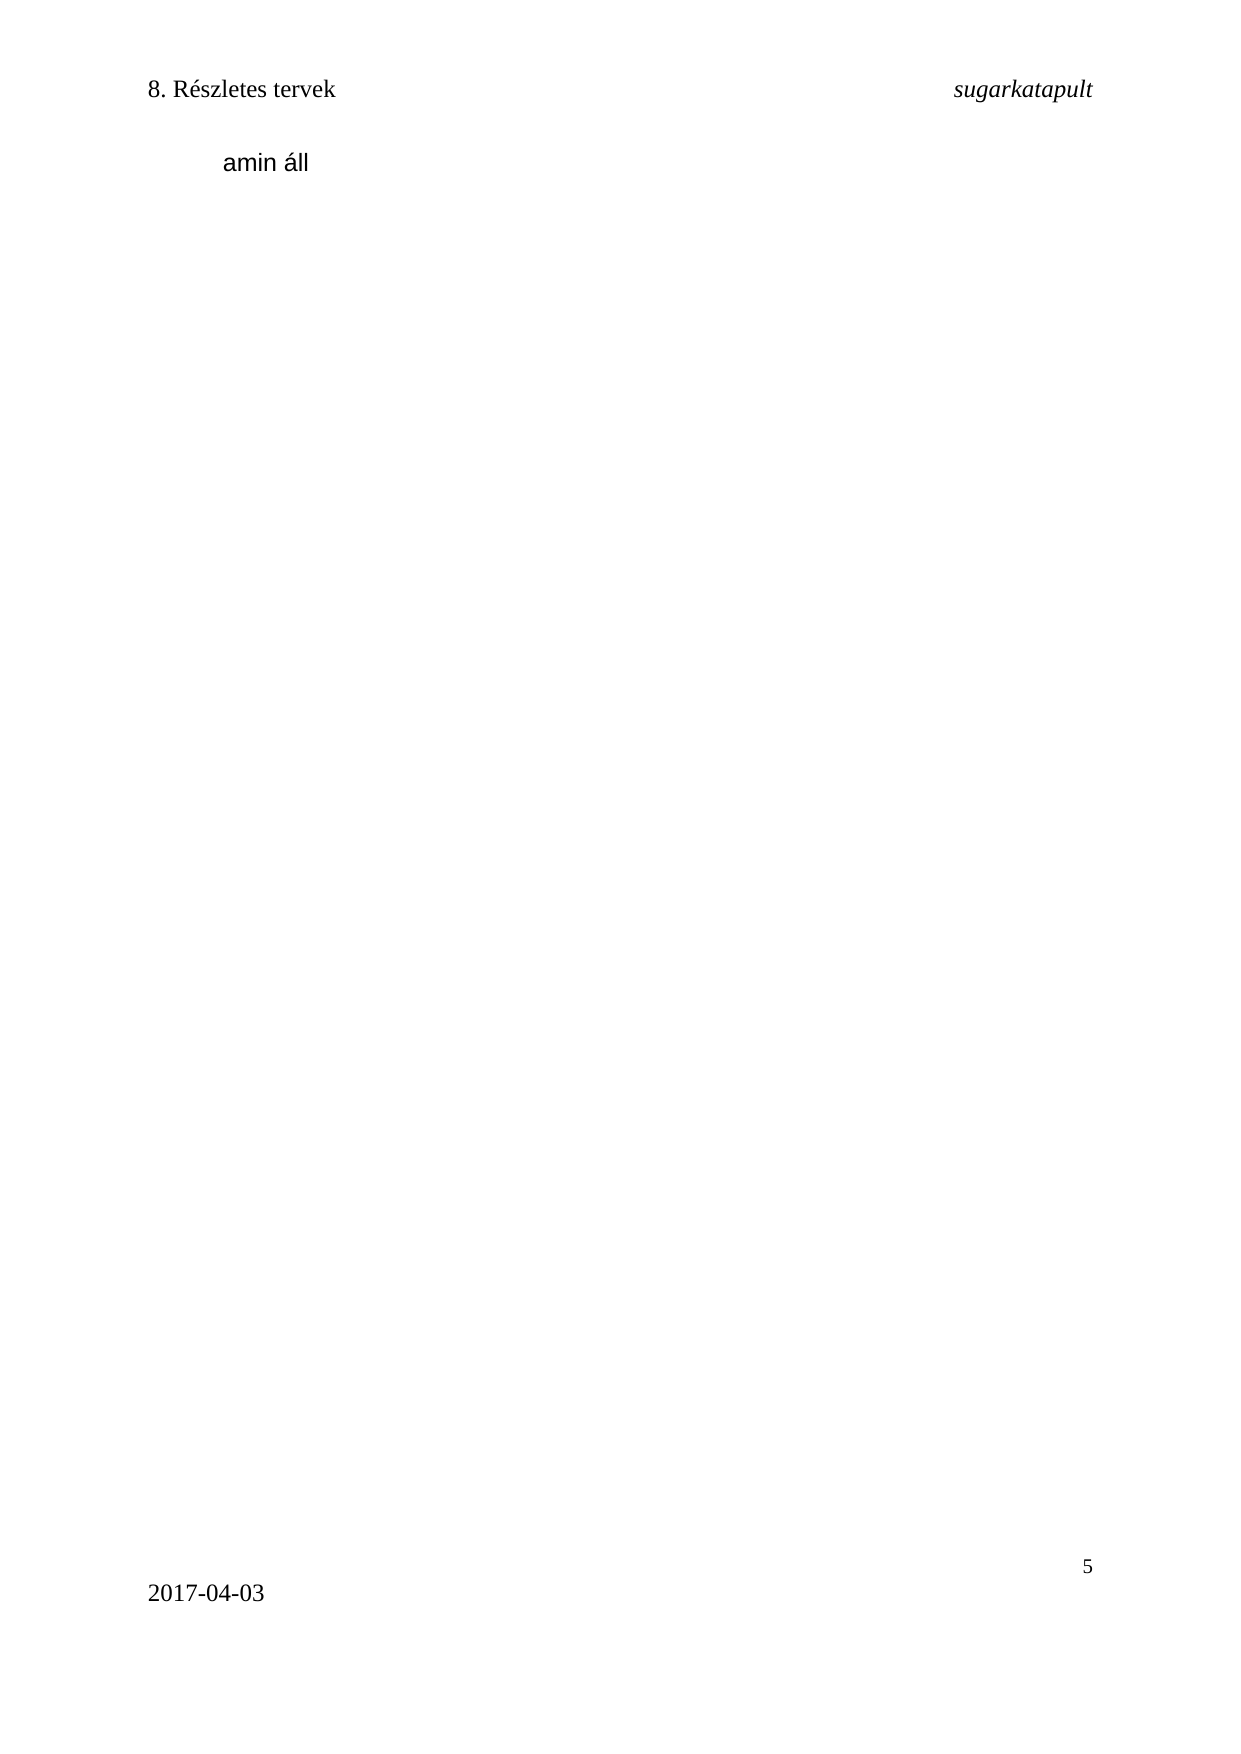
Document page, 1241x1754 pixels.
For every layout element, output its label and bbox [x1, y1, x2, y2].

list [223, 148, 1093, 176]
